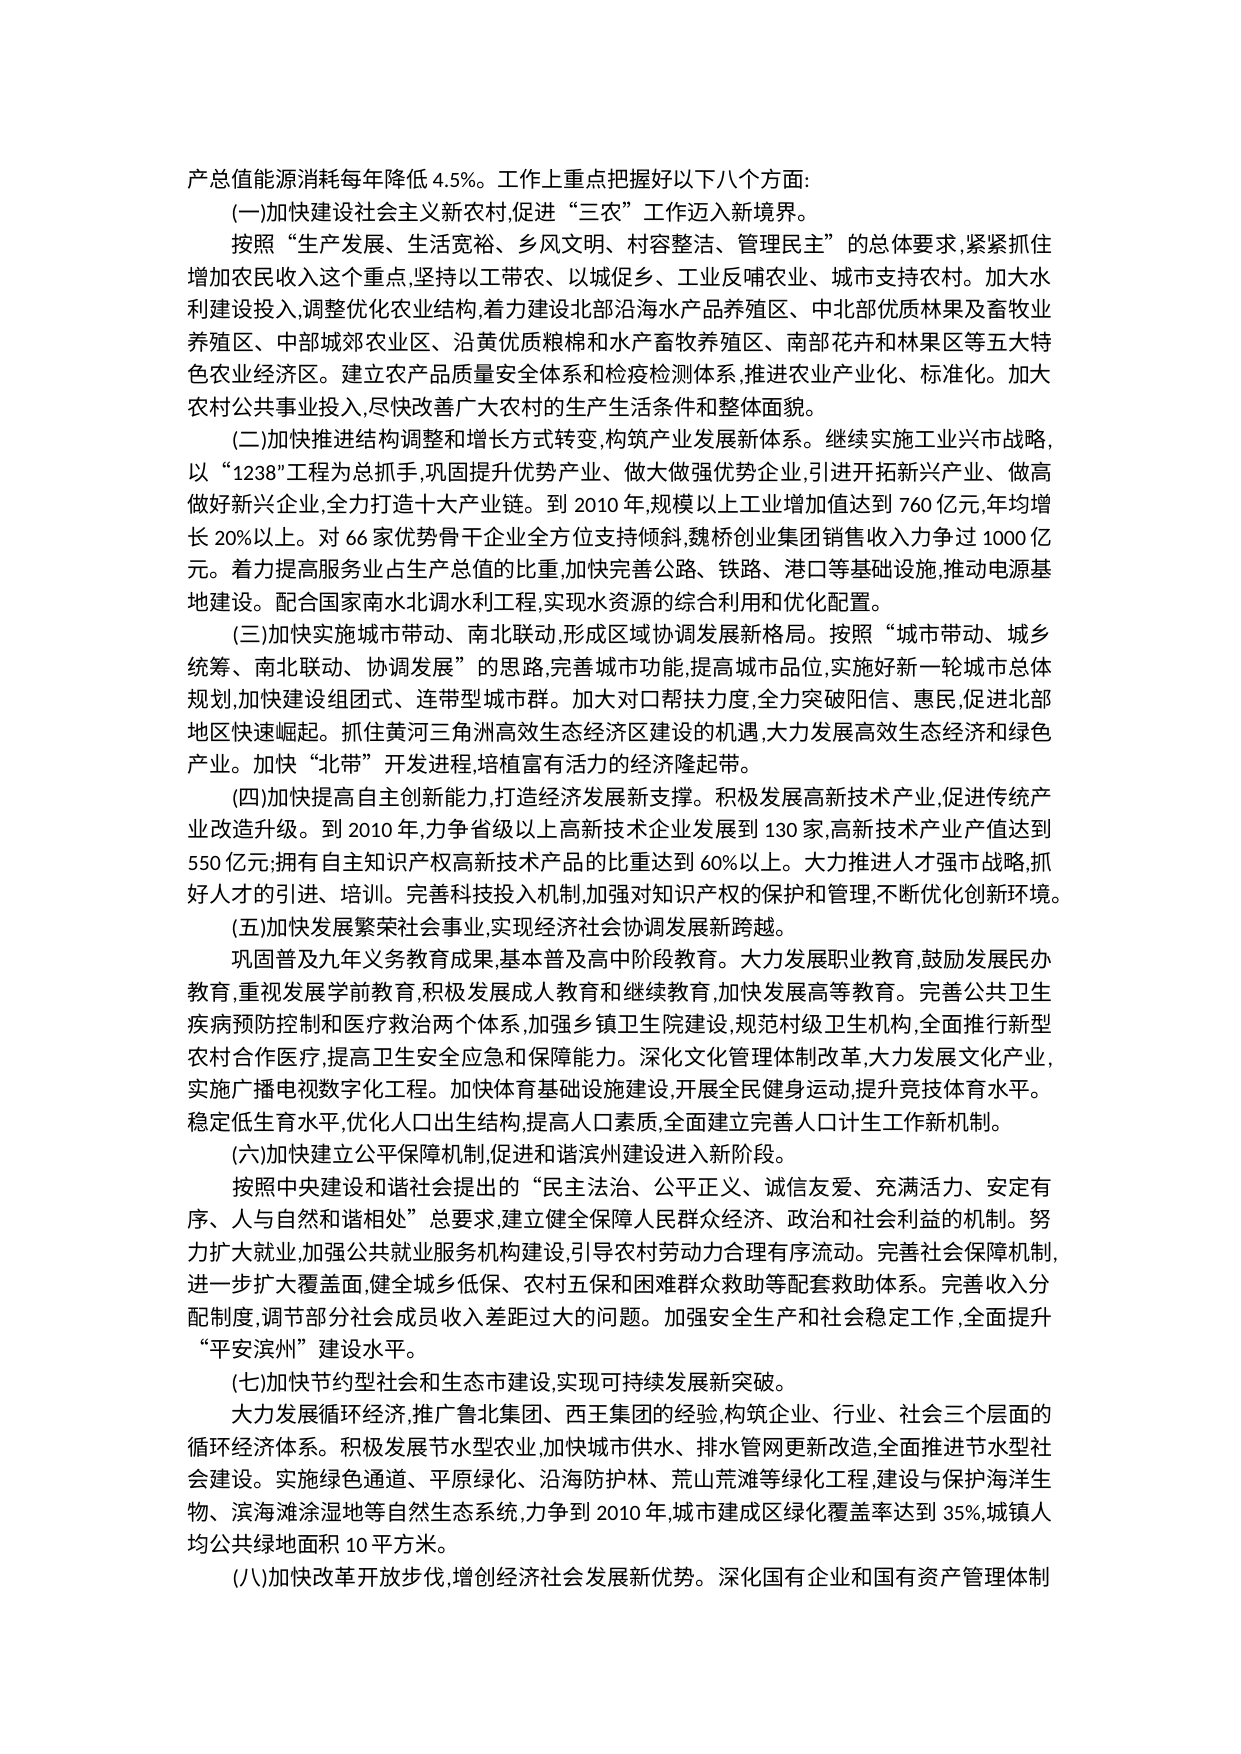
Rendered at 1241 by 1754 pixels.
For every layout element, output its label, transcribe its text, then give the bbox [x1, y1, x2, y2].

text (三)加快实施城市带动、南北联动,形成区域协调发展新格局。按照“城市带动、城乡统筹、南北联动、协调发展”的思路,完善城市功能,提高城市品位,实施好新一轮城市总体规划,加快建设组团式、连带型城市群。加大对口帮扶力度,全力突破阳信、惠民,促进北部地区快速崛起。抓住黄河三角洲高效生态经济区建设的机遇,大力发展高效生态经济和绿色产业。加快“北带”开发进程,培植富有活力的经济隆起带。 [187, 617, 1053, 779]
text 巩固普及九年义务教育成果,基本普及高中阶段教育。大力发展职业教育,鼓励发展民办教育,重视发展学前教育,积极发展成人教育和继续教育,加快发展高等教育。完善公共卫生疾病预防控制和医疗救治两个体系,加强乡镇卫生院建设,规范村级卫生机构,全面推行新型农村合作医疗,提高卫生安全应急和保障能力。深化文化管理体制改革,大力发展文化产业,实施广播电视数字化工程。加快体育基础设施建设,开展全民健身运动,提升竞技体育水平。稳定低生育水平,优化人口出生结构,提高人口素质,全面建立完善人口计生工作新机制。 [187, 942, 1053, 1137]
text (二)加快推进结构调整和增长方式转变,构筑产业发展新体系。继续实施工业兴市战略,以“1238”工程为总抓手,巩固提升优势产业、做大做强优势企业,引进开拓新兴产业、做高做好新兴企业,全力打造十大产业链。到2010年,规模以上工业增加值达到760亿元,年均增长20%以上。对66家优势骨干企业全方位支持倾斜,魏桥创业集团销售收入力争过1000亿元。着力提高服务业占生产总值的比重,加快完善公路、铁路、港口等基础设施,推动电源基地建设。配合国家南水北调水利工程,实现水资源的综合利用和优化配置。 [187, 422, 1053, 617]
text 大力发展循环经济,推广鲁北集团、西王集团的经验,构筑企业、行业、社会三个层面的循环经济体系。积极发展节水型农业,加快城市供水、排水管网更新改造,全面推进节水型社会建设。实施绿色通道、平原绿化、沿海防护林、荒山荒滩等绿化工程,建设与保护海洋生物、滨海滩涂湿地等自然生态系统,力争到2010年,城市建成区绿化覆盖率达到35%,城镇人均公共绿地面积10平方米。 [187, 1397, 1053, 1559]
text (六)加快建立公平保障机制,促进和谐滨州建设进入新阶段。 [187, 1137, 1053, 1169]
text 按照“生产发展、生活宽裕、乡风文明、村容整洁、管理民主”的总体要求,紧紧抓住增加农民收入这个重点,坚持以工带农、以城促乡、工业反哺农业、城市支持农村。加大水利建设投入,调整优化农业结构,着力建设北部沿海水产品养殖区、中北部优质林果及畜牧业养殖区、中部城郊农业区、沿黄优质粮棉和水产畜牧养殖区、南部花卉和林果区等五大特色农业经济区。建立农产品质量安全体系和检疫检测体系,推进农业产业化、标准化。加大农村公共事业投入,尽快改善广大农村的生产生活条件和整体面貌。 [187, 227, 1053, 422]
text (一)加快建设社会主义新农村,促进“三农”工作迈入新境界。 [187, 194, 1053, 227]
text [187, 162, 1053, 194]
text 按照中央建设和谐社会提出的“民主法治、公平正义、诚信友爱、充满活力、安定有序、人与自然和谐相处”总要求,建立健全保障人民群众经济、政治和社会利益的机制。努力扩大就业,加强公共就业服务机构建设,引导农村劳动力合理有序流动。完善社会保障机制,进一步扩大覆盖面,健全城乡低保、农村五保和困难群众救助等配套救助体系。完善收入分配制度,调节部分社会成员收入差距过大的问题。加强安全生产和社会稳定工作,全面提升“平安滨州”建设水平。 [187, 1169, 1053, 1364]
text (四)加快提高自主创新能力,打造经济发展新支撑。积极发展高新技术产业,促进传统产业改造升级。到2010年,力争省级以上高新技术企业发展到130家,高新技术产业产值达到550亿元;拥有自主知识产权高新技术产品的比重达到60%以上。大力推进人才强市战略,抓好人才的引进、培训。完善科技投入机制,加强对知识产权的保护和管理,不断优化创新环境。 [187, 779, 1053, 909]
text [187, 1559, 1053, 1592]
text (五)加快发展繁荣社会事业,实现经济社会协调发展新跨越。 [187, 909, 1053, 942]
text (七)加快节约型社会和生态市建设,实现可持续发展新突破。 [187, 1364, 1053, 1397]
